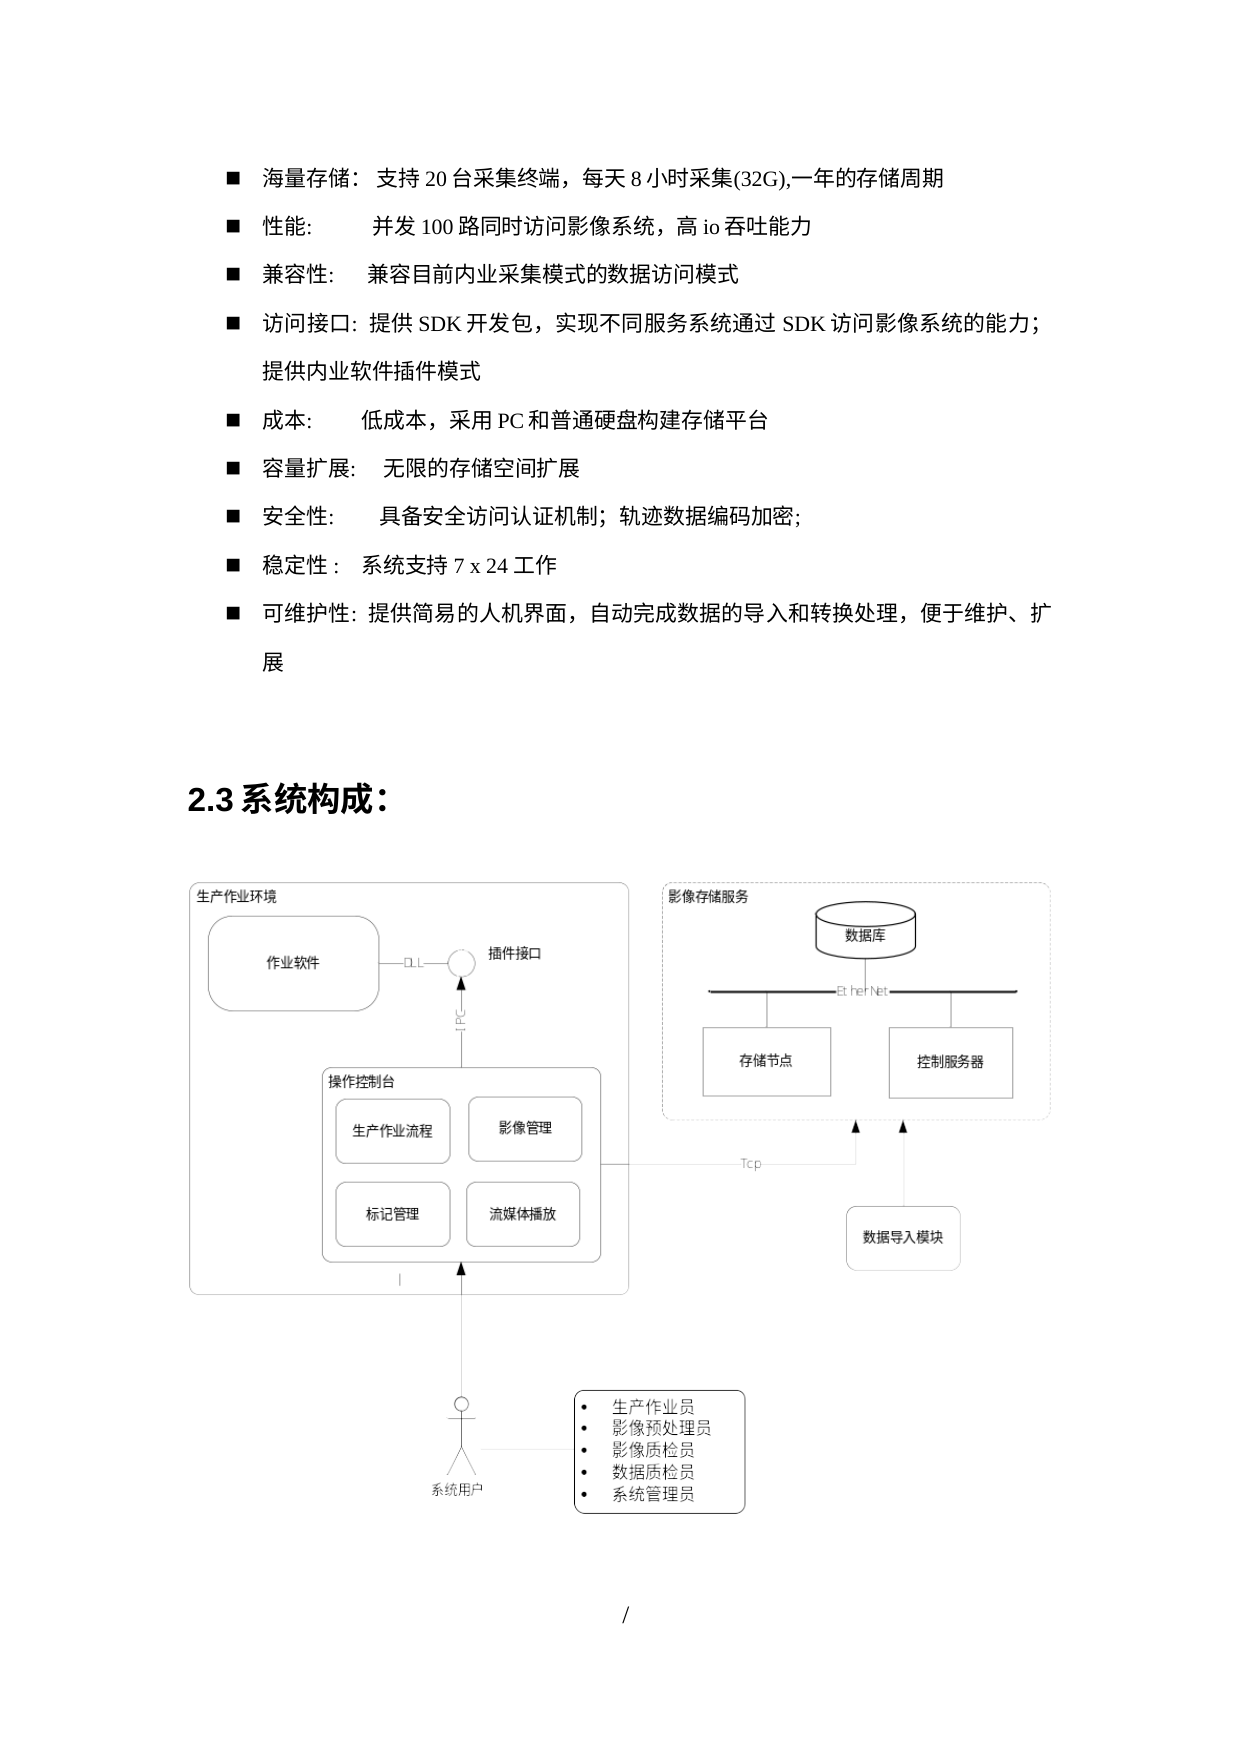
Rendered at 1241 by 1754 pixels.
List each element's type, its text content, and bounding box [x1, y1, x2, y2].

list 安全性: 具备安全访问认证机制；轨迹数据编码加密; [225, 499, 1053, 531]
list 兼容性: 兼容目前内业采集模式的数据访问模式 [225, 257, 1053, 289]
subtitle 2.3系统构成： [187, 765, 1053, 830]
list 海量存储： 支持20台采集终端，每天8小时采集(32G),一年的存储周期 [225, 160, 1053, 193]
list 性能: 并发100路同时访问影像系统，高io吞吐能力 [225, 208, 1053, 241]
list 稳定性 : 系统支持 7 x 24 工作 [225, 547, 1053, 580]
list 容量扩展: 无限的存储空间扩展 [225, 451, 1053, 483]
list 访问接口: 提供SDK开发包，实现不同服务系统通过SDK访问影像系统的能力；提供内业软件插件模式 [225, 305, 1053, 386]
list 可维护性: 提供简易的人机界面，自动完成数据的导入和转换处理，便于维护、扩展 [225, 596, 1053, 677]
list 成本: 低成本，采用PC和普通硬盘构建存储平台 [225, 402, 1053, 435]
